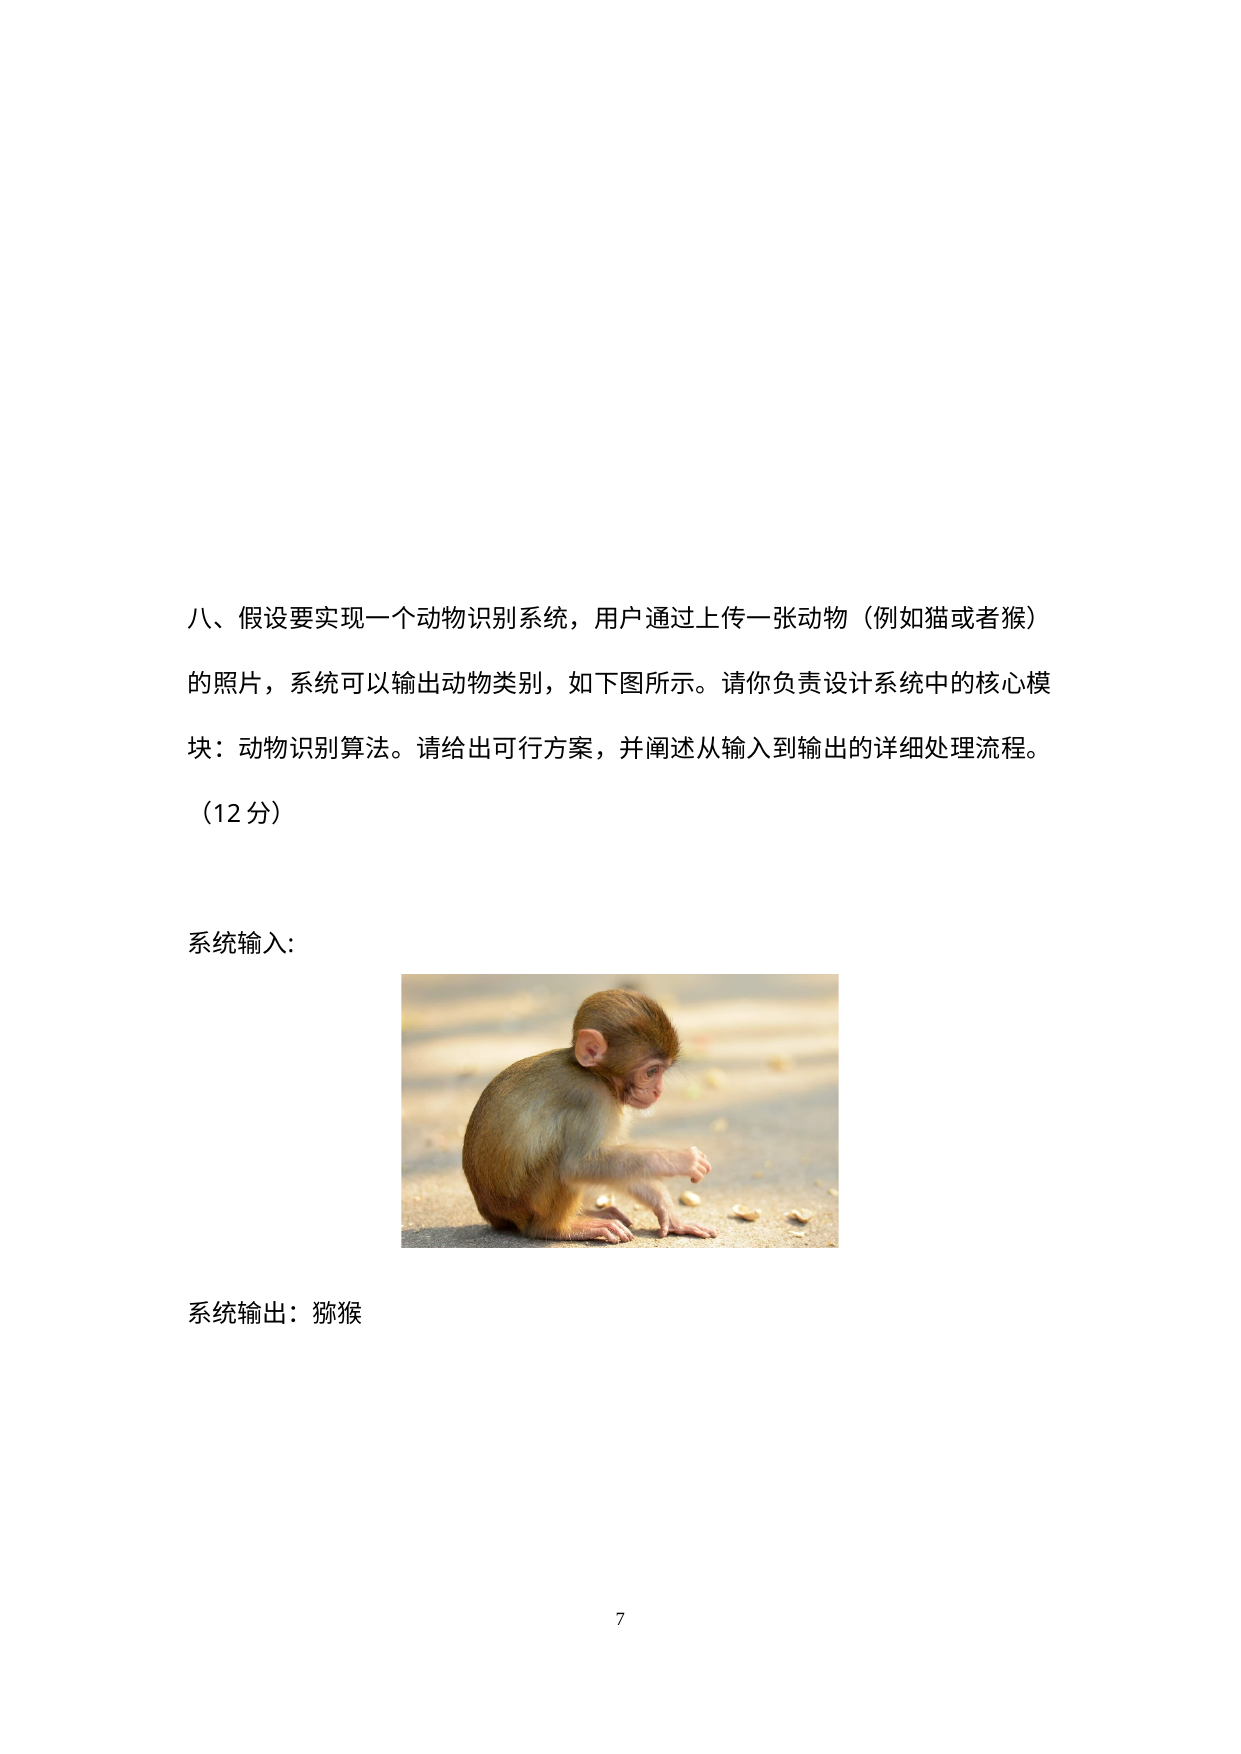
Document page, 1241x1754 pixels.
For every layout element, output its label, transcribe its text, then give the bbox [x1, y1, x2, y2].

picture [401, 974, 839, 1248]
text 系统输入: [187, 909, 1053, 974]
text 八、假设要实现一个动物识别系统，用户通过上传一张动物（例如猫或者猴）的照片，系统可以输出动物类别，如下图所示。请你负责设计系统中的核心模块：动物识别算法。请给出可行方案，并阐述从输入到输出的详细处理流程。（12分） [187, 584, 1053, 844]
text 系统输出：猕猴 [187, 1279, 1053, 1344]
